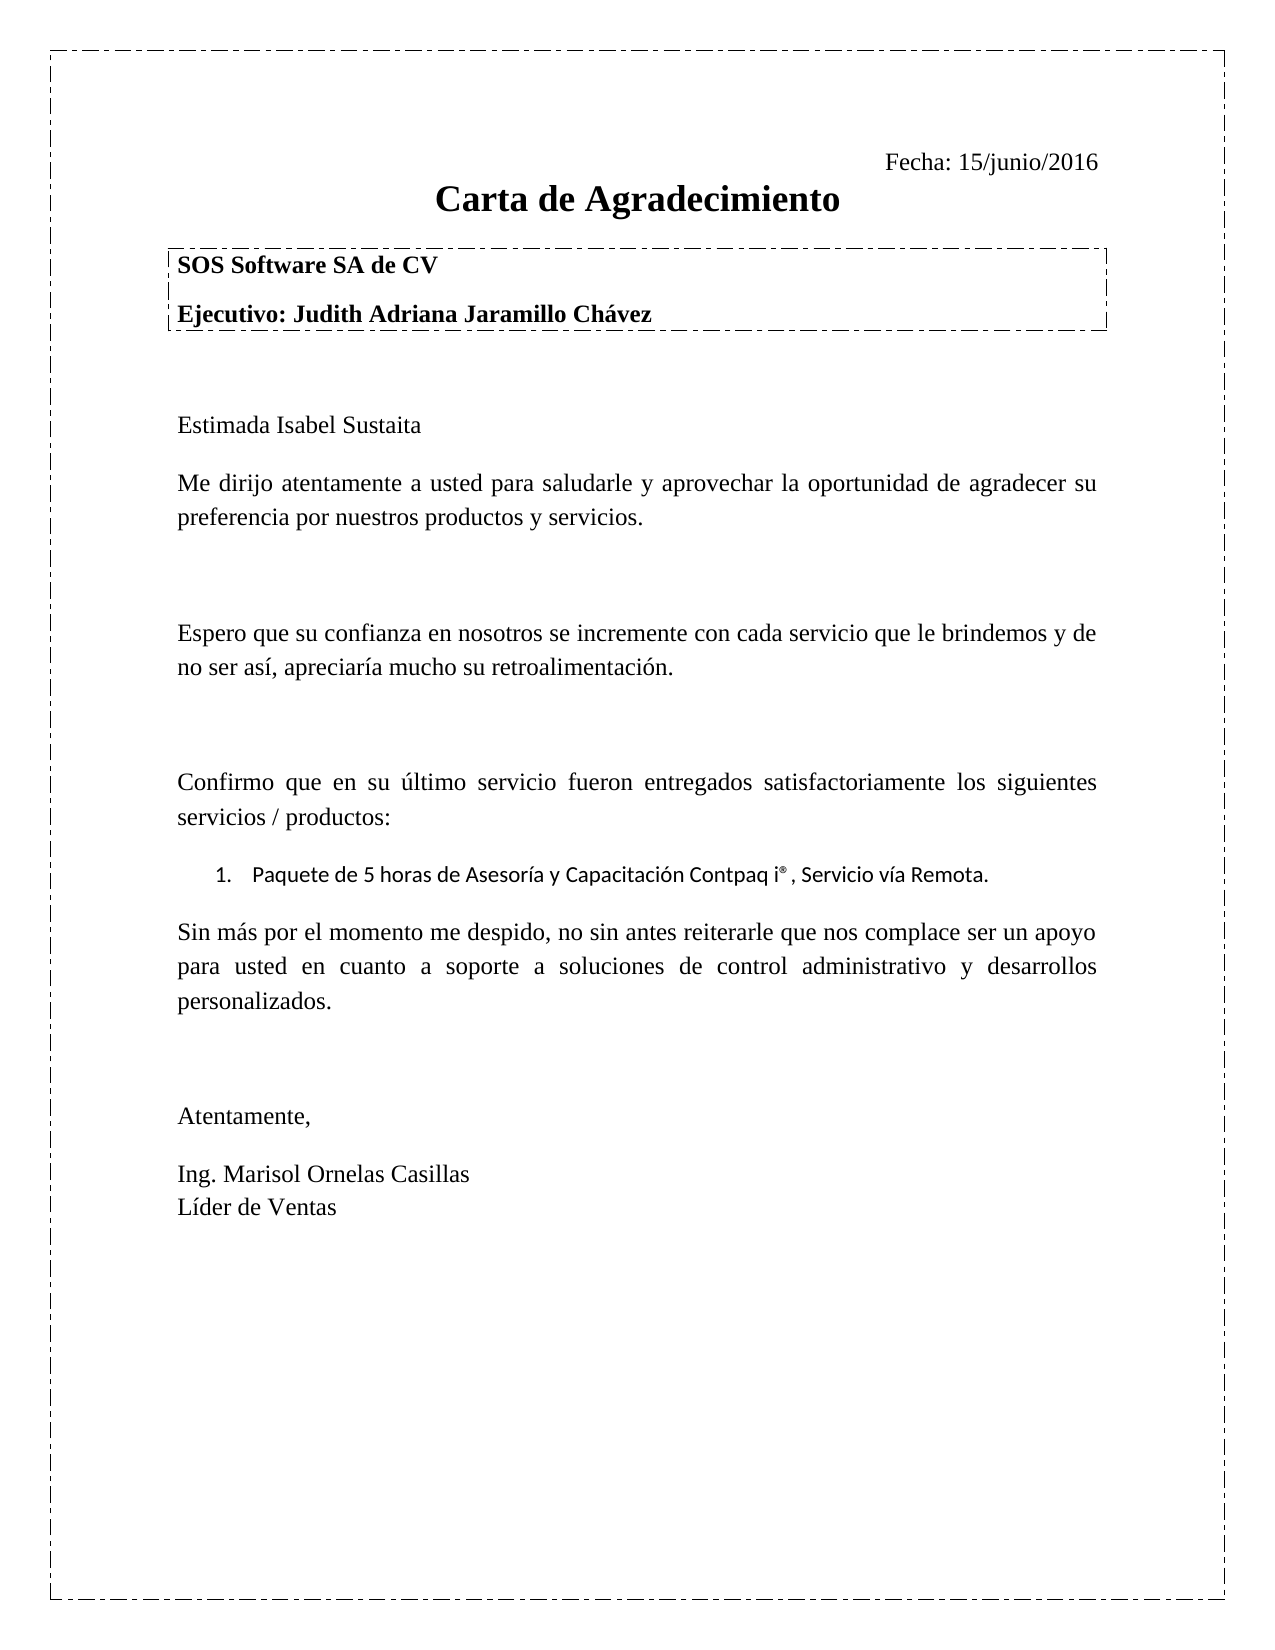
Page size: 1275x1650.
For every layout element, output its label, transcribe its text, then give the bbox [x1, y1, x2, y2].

text Atentamente, [177, 1101, 1098, 1129]
text Sin más por el momento me despido, no sin antes reiterarle que nos complace ser un apoyo para usted en cuanto a soporte a soluciones de control administrativo y desarrollos personalizados. [177, 917, 1098, 1014]
text Fecha: 15/junio/2016 [177, 147, 1098, 176]
text Ejecutivo: Judith Adriana Jaramillo Chávez [168, 296, 1107, 331]
text Espero que su confianza en nosotros se incremente con cada servicio que le brindemos y de no ser así, apreciaría mucho su retroalimentación. [177, 618, 1098, 681]
text Me dirijo atentamente a usted para saludarle y aprovechar la oportunidad de agradecer su preferencia por nuestros productos y servicios. [177, 468, 1098, 531]
list Paquete de 5 horas de Asesoría y Capacitación Contpaq i®, Servicio vía Remota. [214, 860, 1098, 888]
text Estimada Isabel Sustaita [177, 410, 1098, 438]
text Confirmo que en su último servicio fueron entregados satisfactoriamente los siguientes servicios / productos: [177, 767, 1098, 831]
text SOS Software SA de CV [168, 247, 1107, 279]
text Carta de Agradecimiento [177, 176, 1098, 219]
text Ing. Marisol Ornelas Casillas Líder de Ventas [177, 1159, 1098, 1220]
